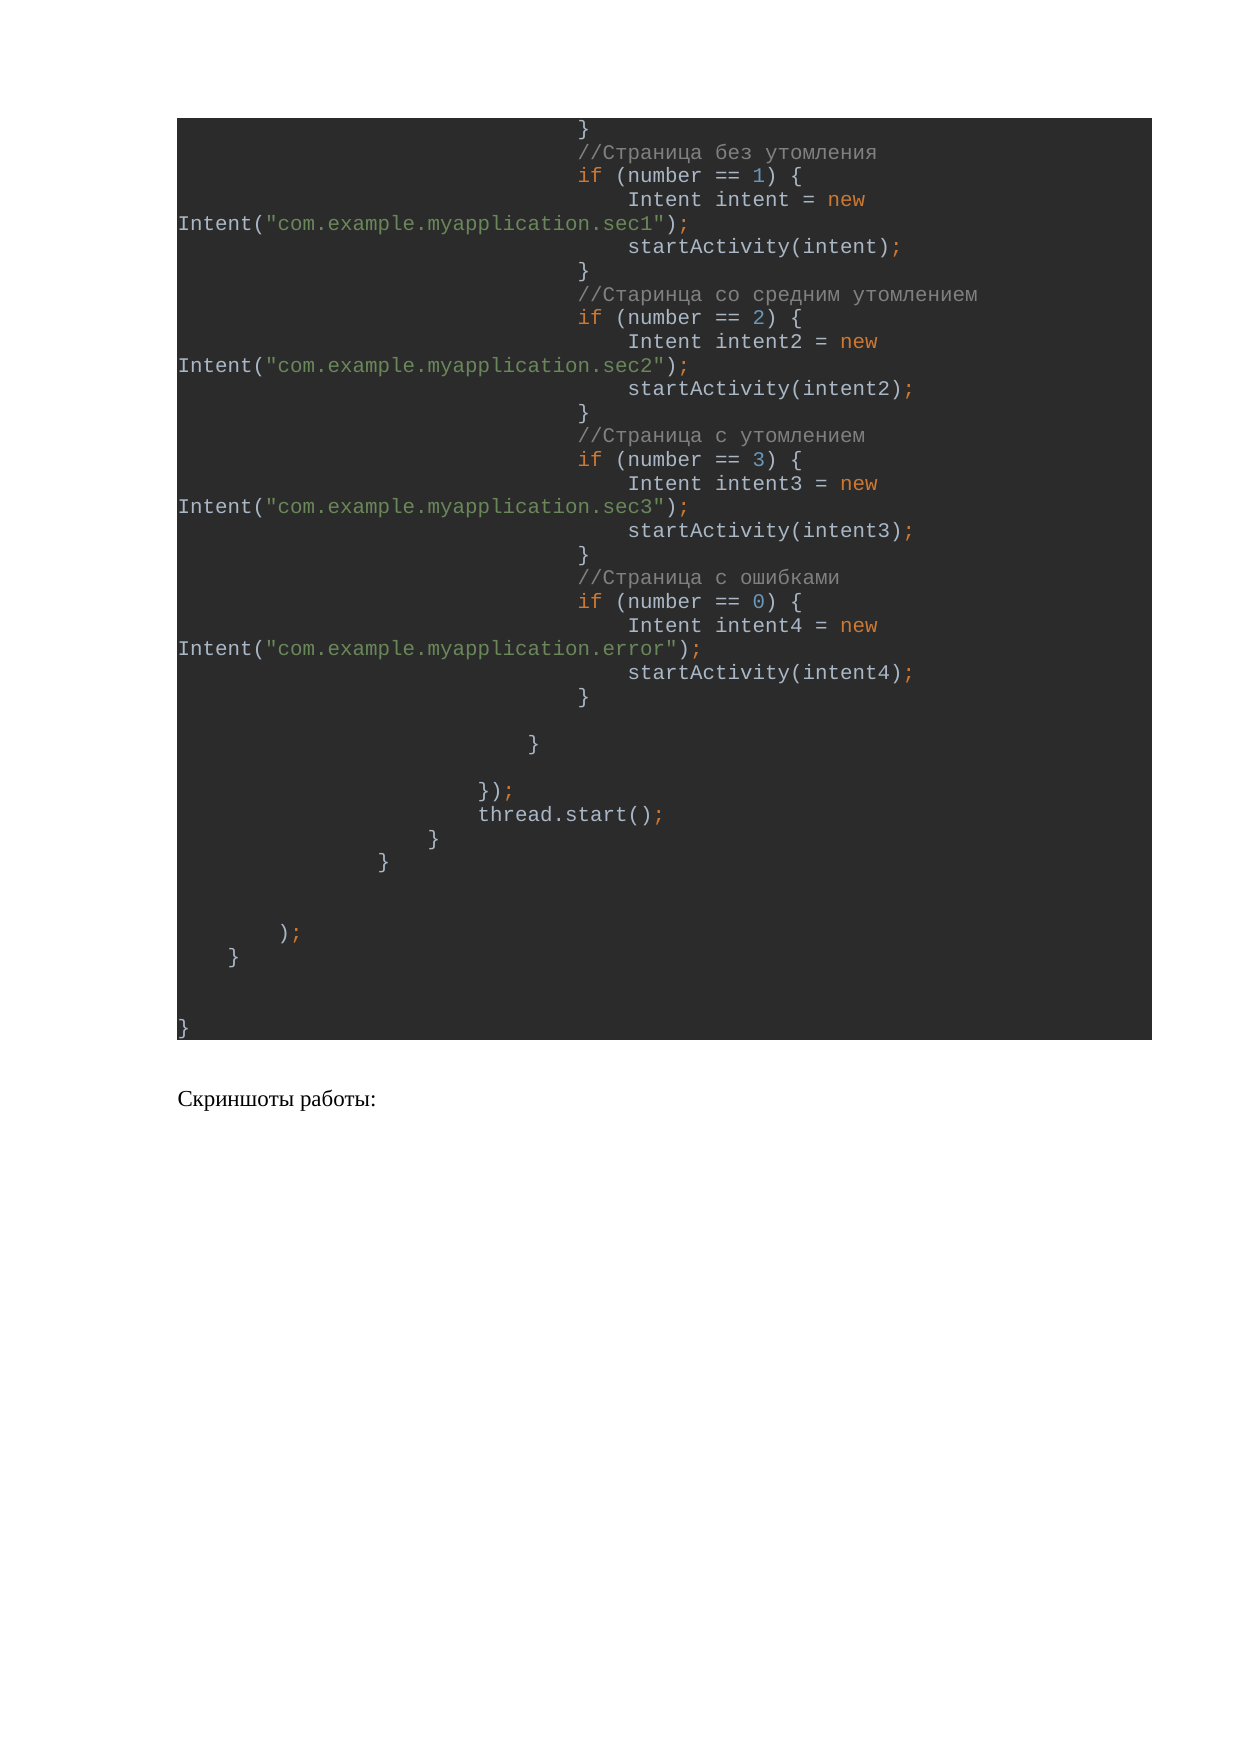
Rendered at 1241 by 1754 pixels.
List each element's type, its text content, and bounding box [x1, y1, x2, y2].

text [177, 118, 1152, 1040]
text Скриншоты работы: [177, 1085, 1152, 1112]
